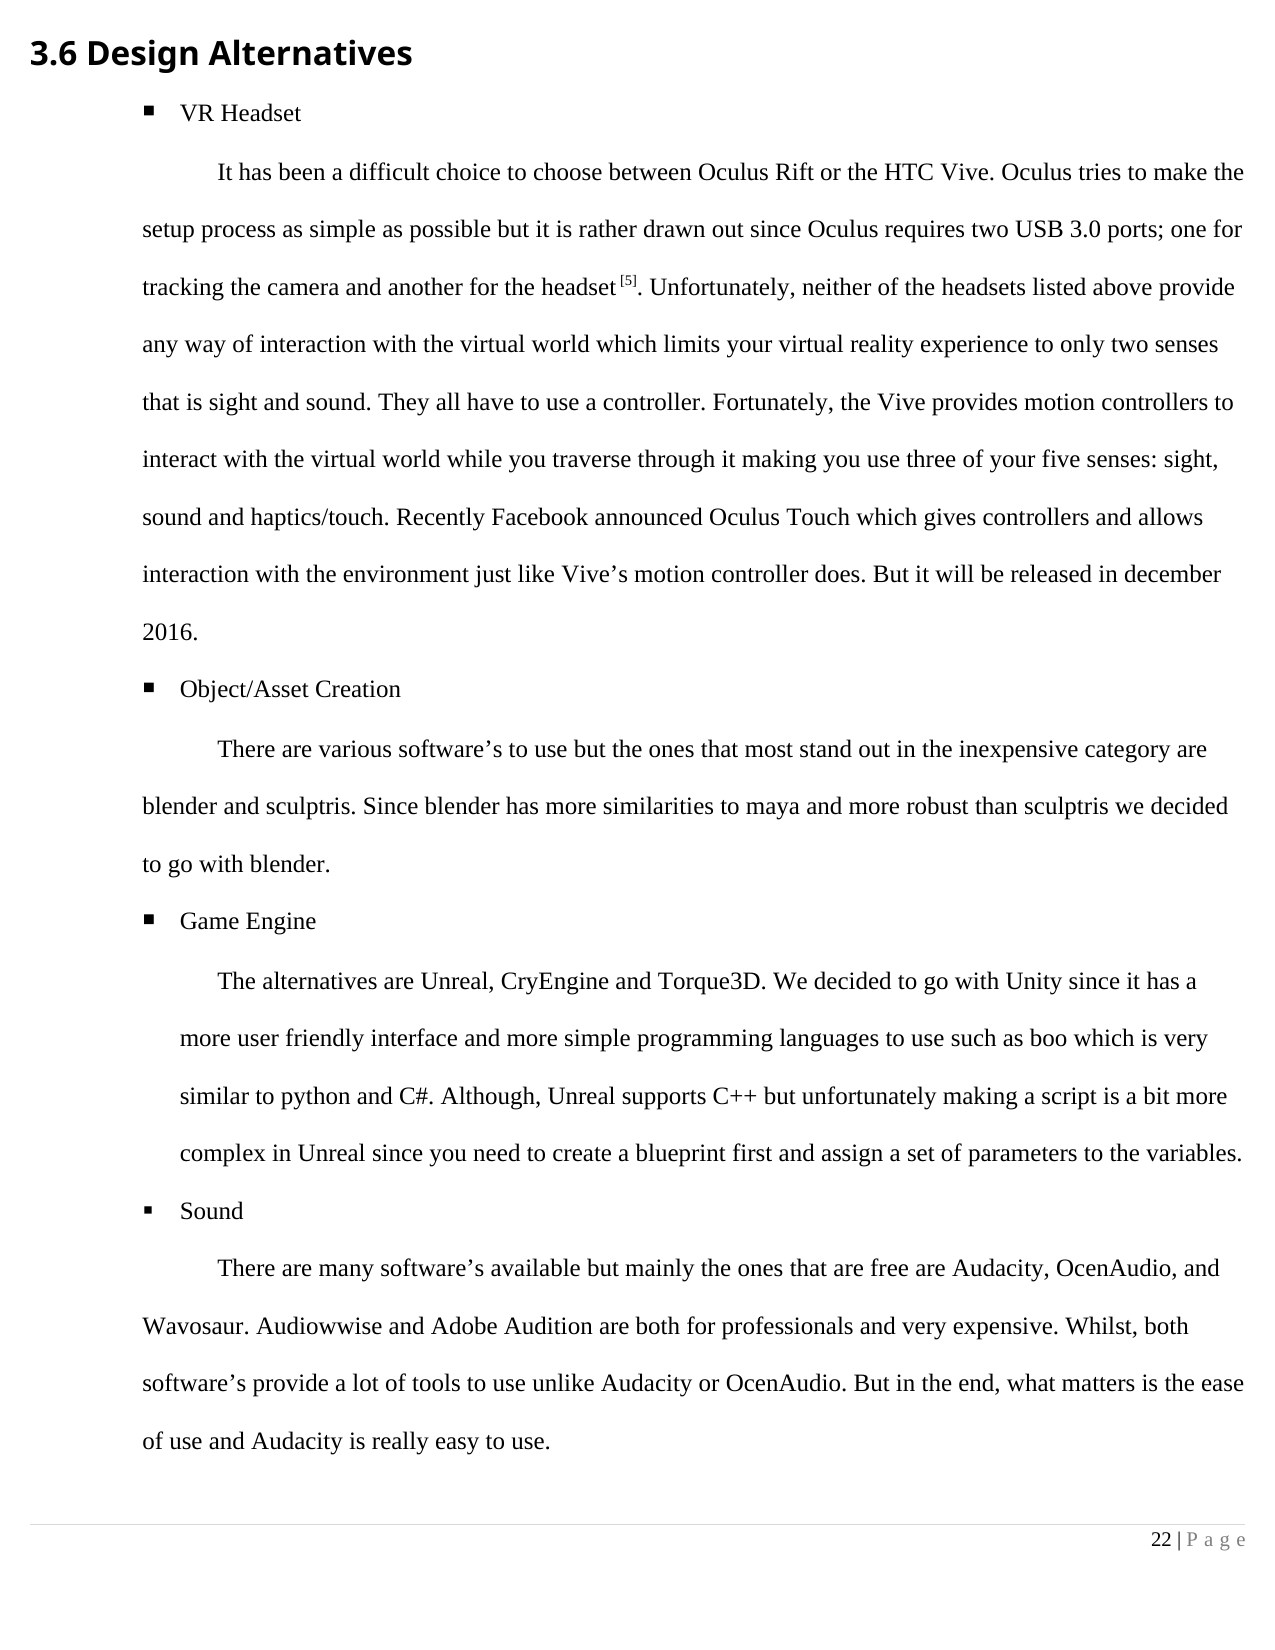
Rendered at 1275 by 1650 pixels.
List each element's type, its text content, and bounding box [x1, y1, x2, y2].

text It has been a difficult choice to choose between Oculus Rift or the HTC Vive. Oculus tries to make the setup process as simple as possible but it is rather drawn out since Oculus requires two USB 3.0 ports; one for tracking the camera and another for the headset [5]. Unfortunately, neither of the headsets listed above provide any way of interaction with the virtual world which limits your virtual reality experience to only two senses that is sight and sound. They all have to use a controller. Fortunately, the Vive provides motion controllers to interact with the virtual world while you traverse through it making you use three of your five senses: sight, sound and haptics/touch. Recently Facebook announced Oculus Touch which gives controllers and allows interaction with the environment just like Vive’s motion controller does. But it will be released in december 2016. [142, 157, 1245, 646]
list VR Headset [142, 98, 1245, 127]
text The alternatives are Unreal, CryEngine and Torque3D. We decided to go with Unity since it has a more user friendly interface and more simple programming languages to use such as boo which is very similar to python and C#. Although, Unreal supports C++ but unfortunately making a script is a bit more complex in Unreal since you need to create a blueprint first and assign a set of parameters to the variables. [179, 966, 1245, 1167]
subtitle 3.6 Design Alternatives [29, 29, 1245, 75]
list Object/Asset Creation [142, 674, 1245, 704]
text There are many software’s available but mainly the ones that are free are Audacity, OcenAudio, and Wavosaur. Audiowwise and Adobe Audition are both for professionals and very expensive. Whilst, both software’s provide a lot of tools to use unlike Audacity or OcenAudio. But in the end, what matters is the ease of use and Audacity is really easy to use. [142, 1253, 1245, 1454]
list Game Engine [142, 906, 1245, 936]
list Sound [142, 1196, 1245, 1224]
text There are various software’s to use but the ones that most stand out in the inexpensive category are blender and sculptris. Since blender has more similarities to maya and more robust than sculptris we decided to go with blender. [142, 734, 1245, 878]
